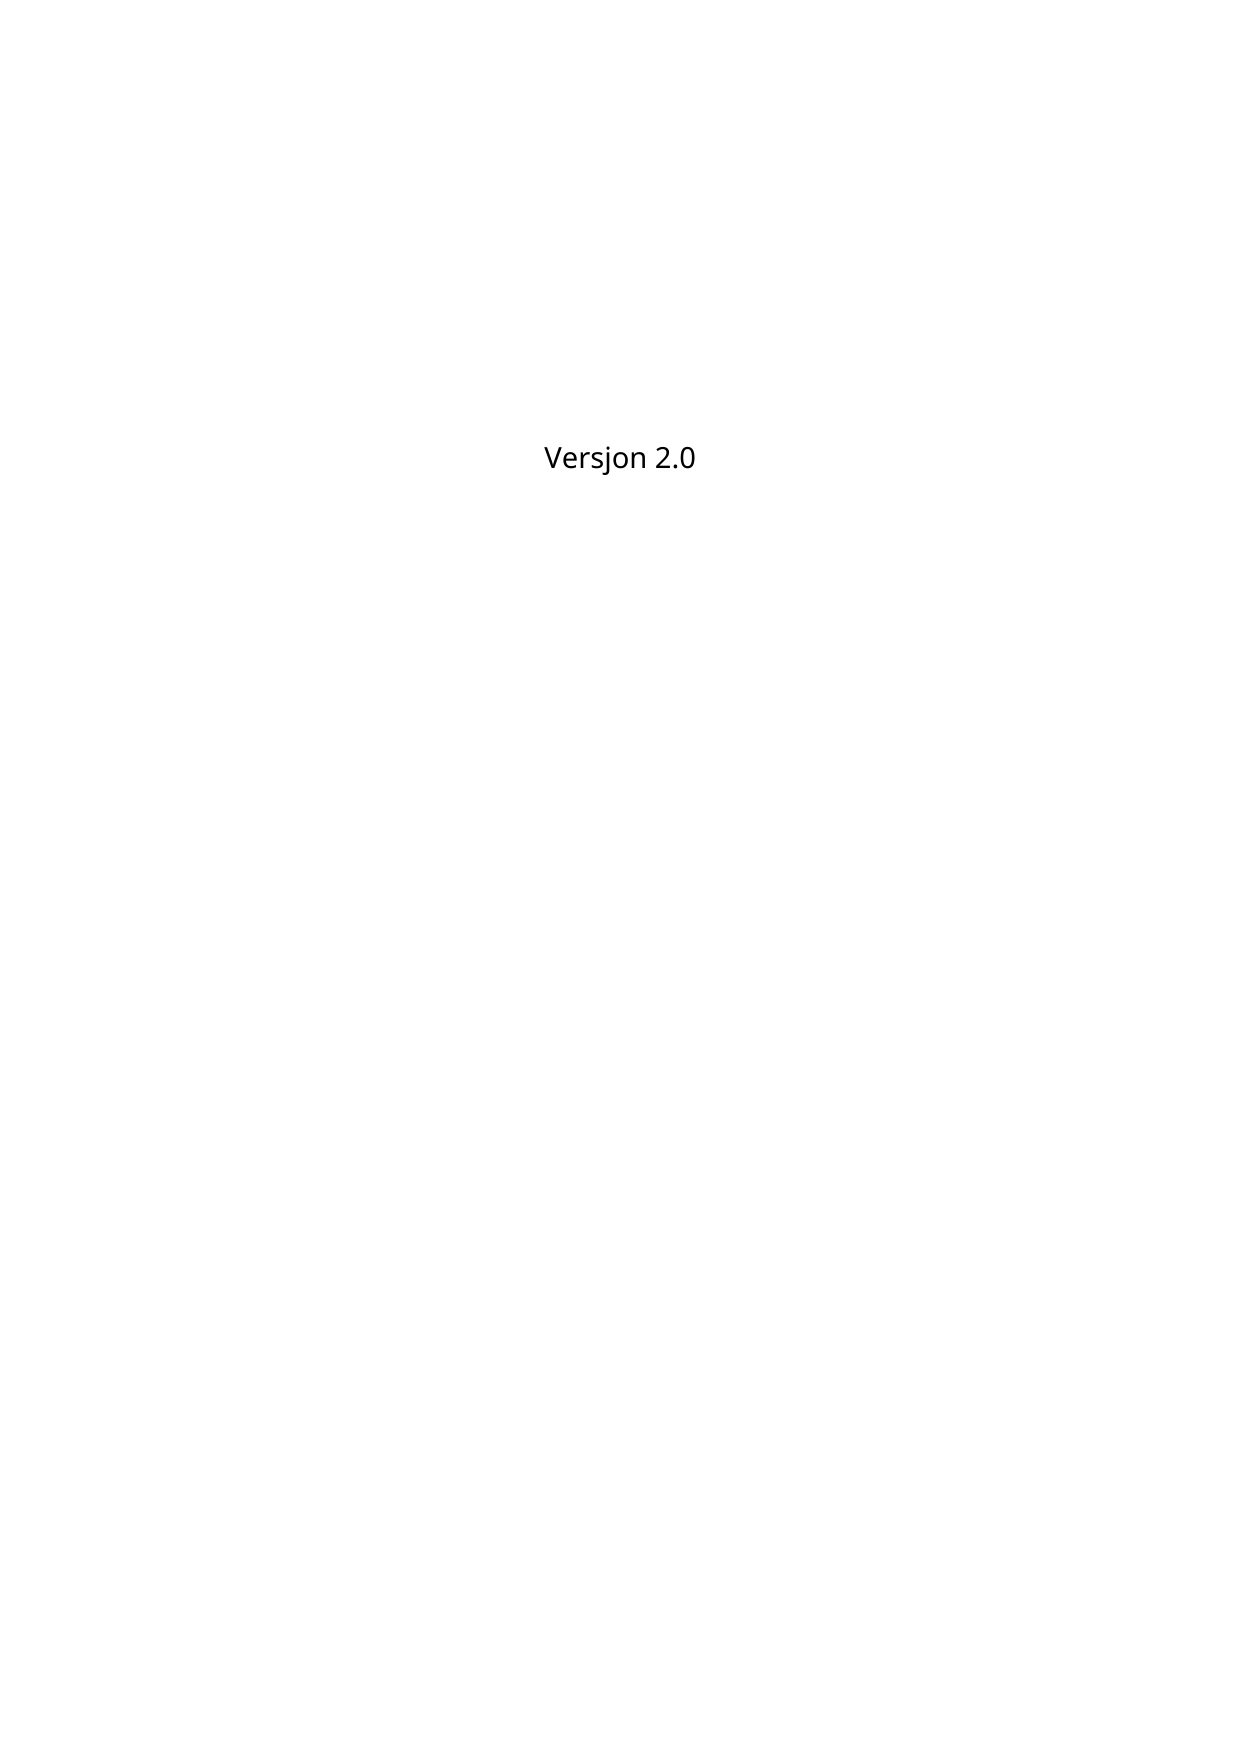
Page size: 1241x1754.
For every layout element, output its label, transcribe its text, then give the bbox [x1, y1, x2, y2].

text Versjon 2.0 [150, 437, 1090, 477]
